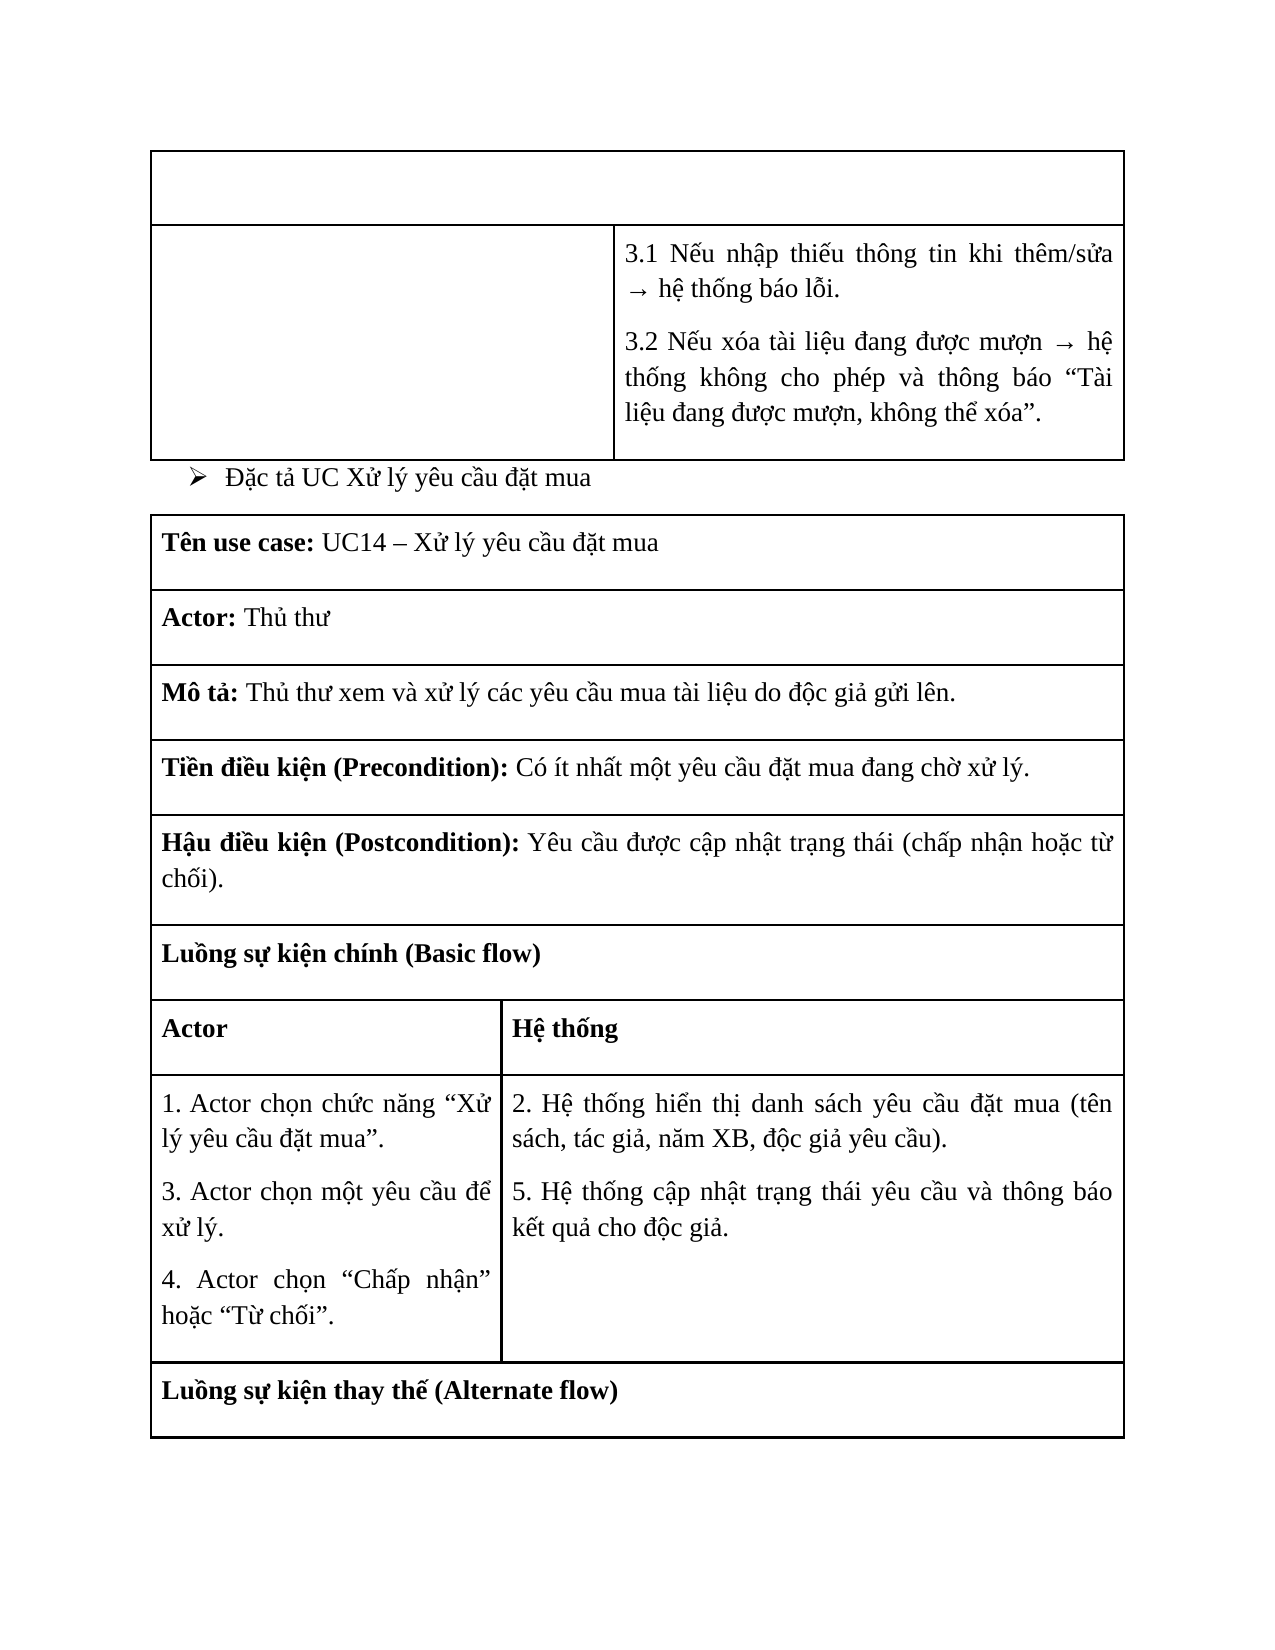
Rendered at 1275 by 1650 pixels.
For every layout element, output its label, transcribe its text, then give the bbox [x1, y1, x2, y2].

table_cell [152, 226, 613, 459]
table_cell 2. Hệ thống hiển thị danh sách yêu cầu đặt mua (tên sách, tác giả, năm XB, độc giả yêu cầu). 5. Hệ thống cập nhật trạng thái yêu cầu và thông báo kết quả cho độc giả. [503, 1076, 1123, 1361]
list Đặc tả UC Xử lý yêu cầu đặt mua [187, 461, 1125, 492]
table_cell 1. Actor chọn chức năng “Xử lý yêu cầu đặt mua”. 3. Actor chọn một yêu cầu để xử lý. 4. Actor chọn “Chấp nhận” hoặc “Từ chối”. [152, 1076, 500, 1361]
table_cell Tiền điều kiện (Precondition): Có ít nhất một yêu cầu đặt mua đang chờ xử lý. [152, 741, 1123, 814]
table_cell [152, 152, 1123, 224]
table_cell 3.1 Nếu nhập thiếu thông tin khi thêm/sửa → hệ thống báo lỗi. 3.2 Nếu xóa tài liệu đang được mượn → hệ thống không cho phép và thông báo “Tài liệu đang được mượn, không thể xóa”. [615, 226, 1123, 459]
table_cell Mô tả: Thủ thư xem và xử lý các yêu cầu mua tài liệu do độc giả gửi lên. [152, 666, 1123, 739]
table_cell Actor [152, 1001, 500, 1074]
table_cell Luồng sự kiện chính (Basic flow) [152, 926, 1123, 999]
table_cell Luồng sự kiện thay thế (Alternate flow) [152, 1364, 1123, 1436]
table_cell Actor: Thủ thư [152, 591, 1123, 664]
table_cell Hệ thống [503, 1001, 1123, 1074]
table_cell Hậu điều kiện (Postcondition): Yêu cầu được cập nhật trạng thái (chấp nhận hoặc từ chối). [152, 816, 1123, 924]
table_header Tên use case: UC14 – Xử lý yêu cầu đặt mua [152, 516, 1123, 589]
